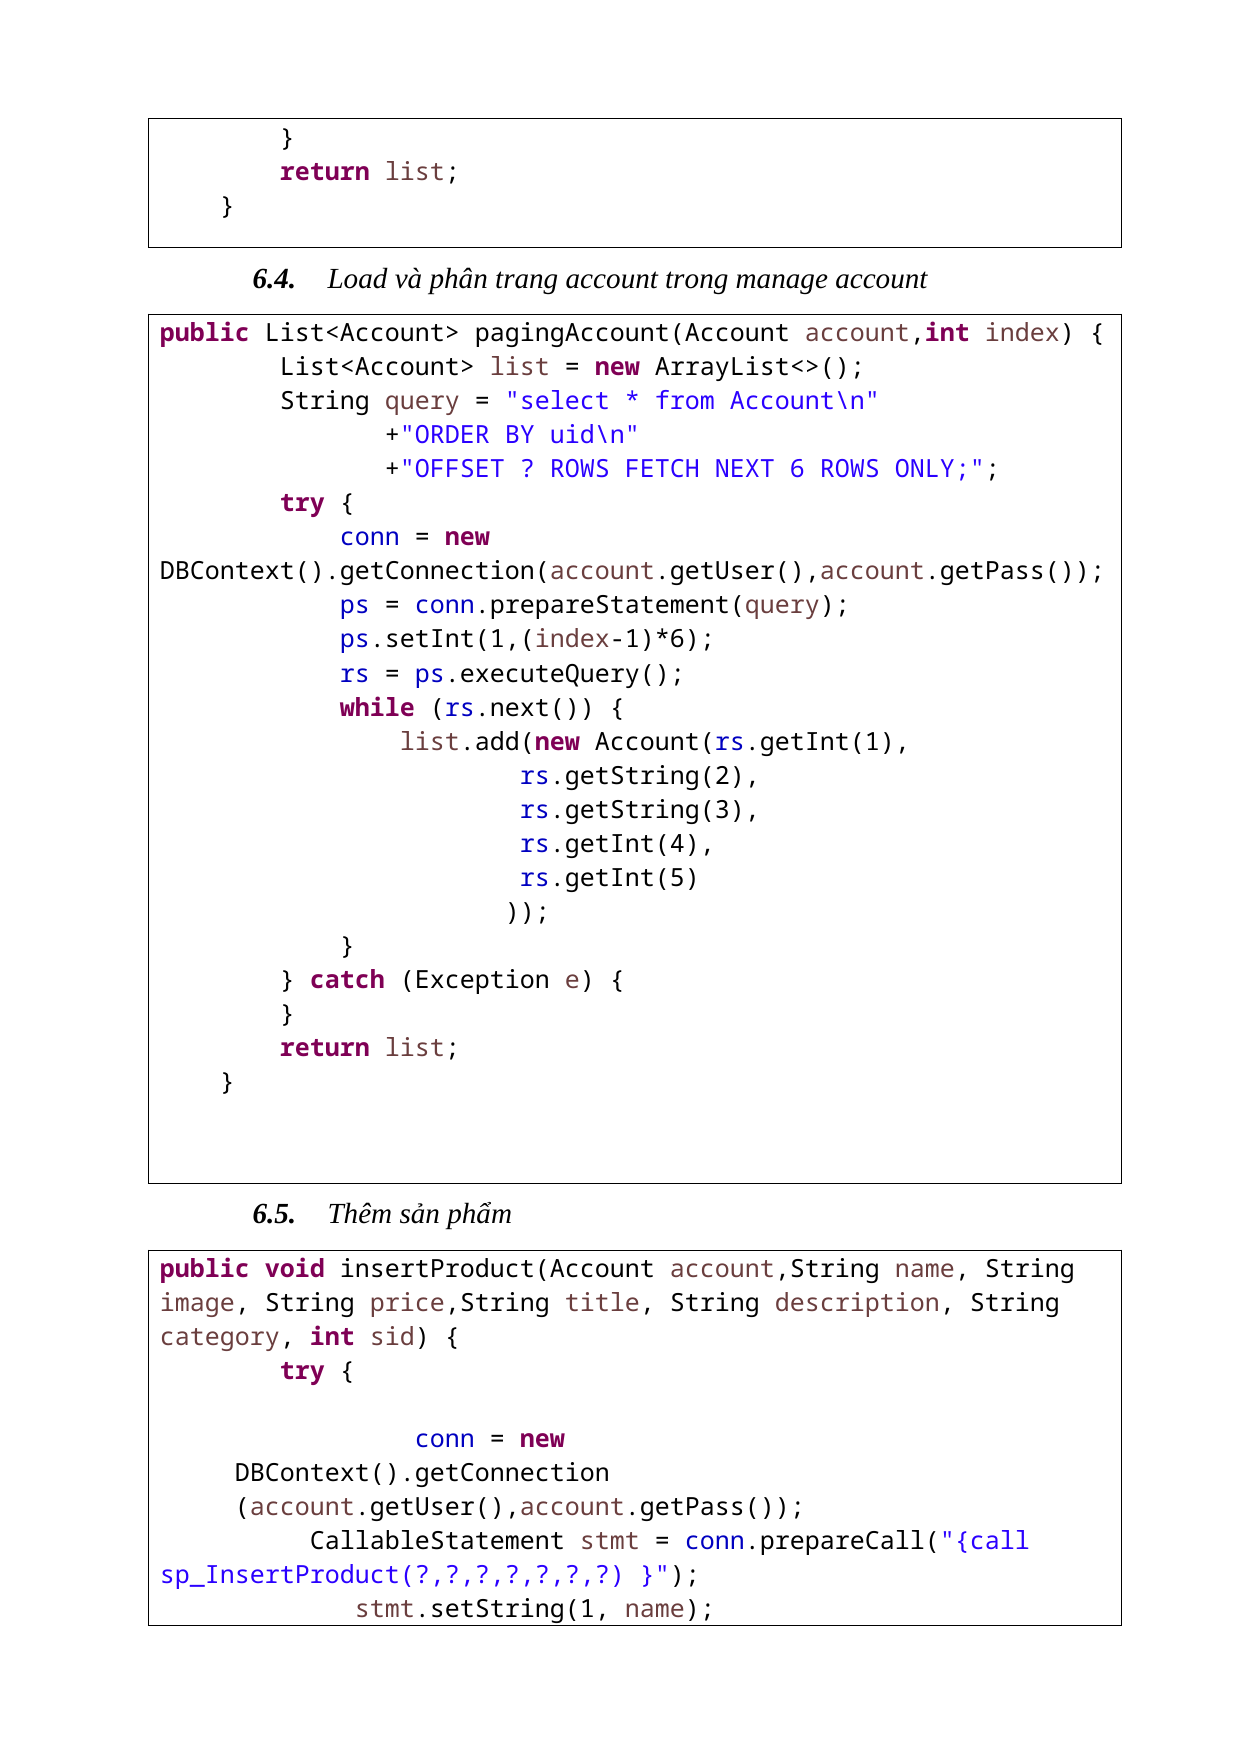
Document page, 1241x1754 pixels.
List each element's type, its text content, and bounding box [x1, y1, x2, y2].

list Thêm sản phẩm [252, 1197, 1122, 1230]
table_header public List<Account> pagingAccount(Account account,int index) { List<Account> list = new ArrayList<>(); String query = "select * from Account\n" +"ORDER BY uid\n" +"OFFSET ? ROWS FETCH NEXT 6 ROWS ONLY;"; try { conn = new DBContext().getConnection(account.getUser(),account.getPass()); ps = conn.prepareStatement(query); ps.setInt(1,(index-1)*6); rs = ps.executeQuery(); while (rs.next()) { list.add(new Account(rs.getInt(1), rs.getString(2), rs.getString(3), rs.getInt(4), rs.getInt(5) )); } } catch (Exception e) { } return list; } [149, 315, 1121, 1183]
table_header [149, 119, 1121, 247]
list Load và phân trang account trong manage account [252, 261, 1122, 294]
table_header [149, 1251, 1121, 1625]
